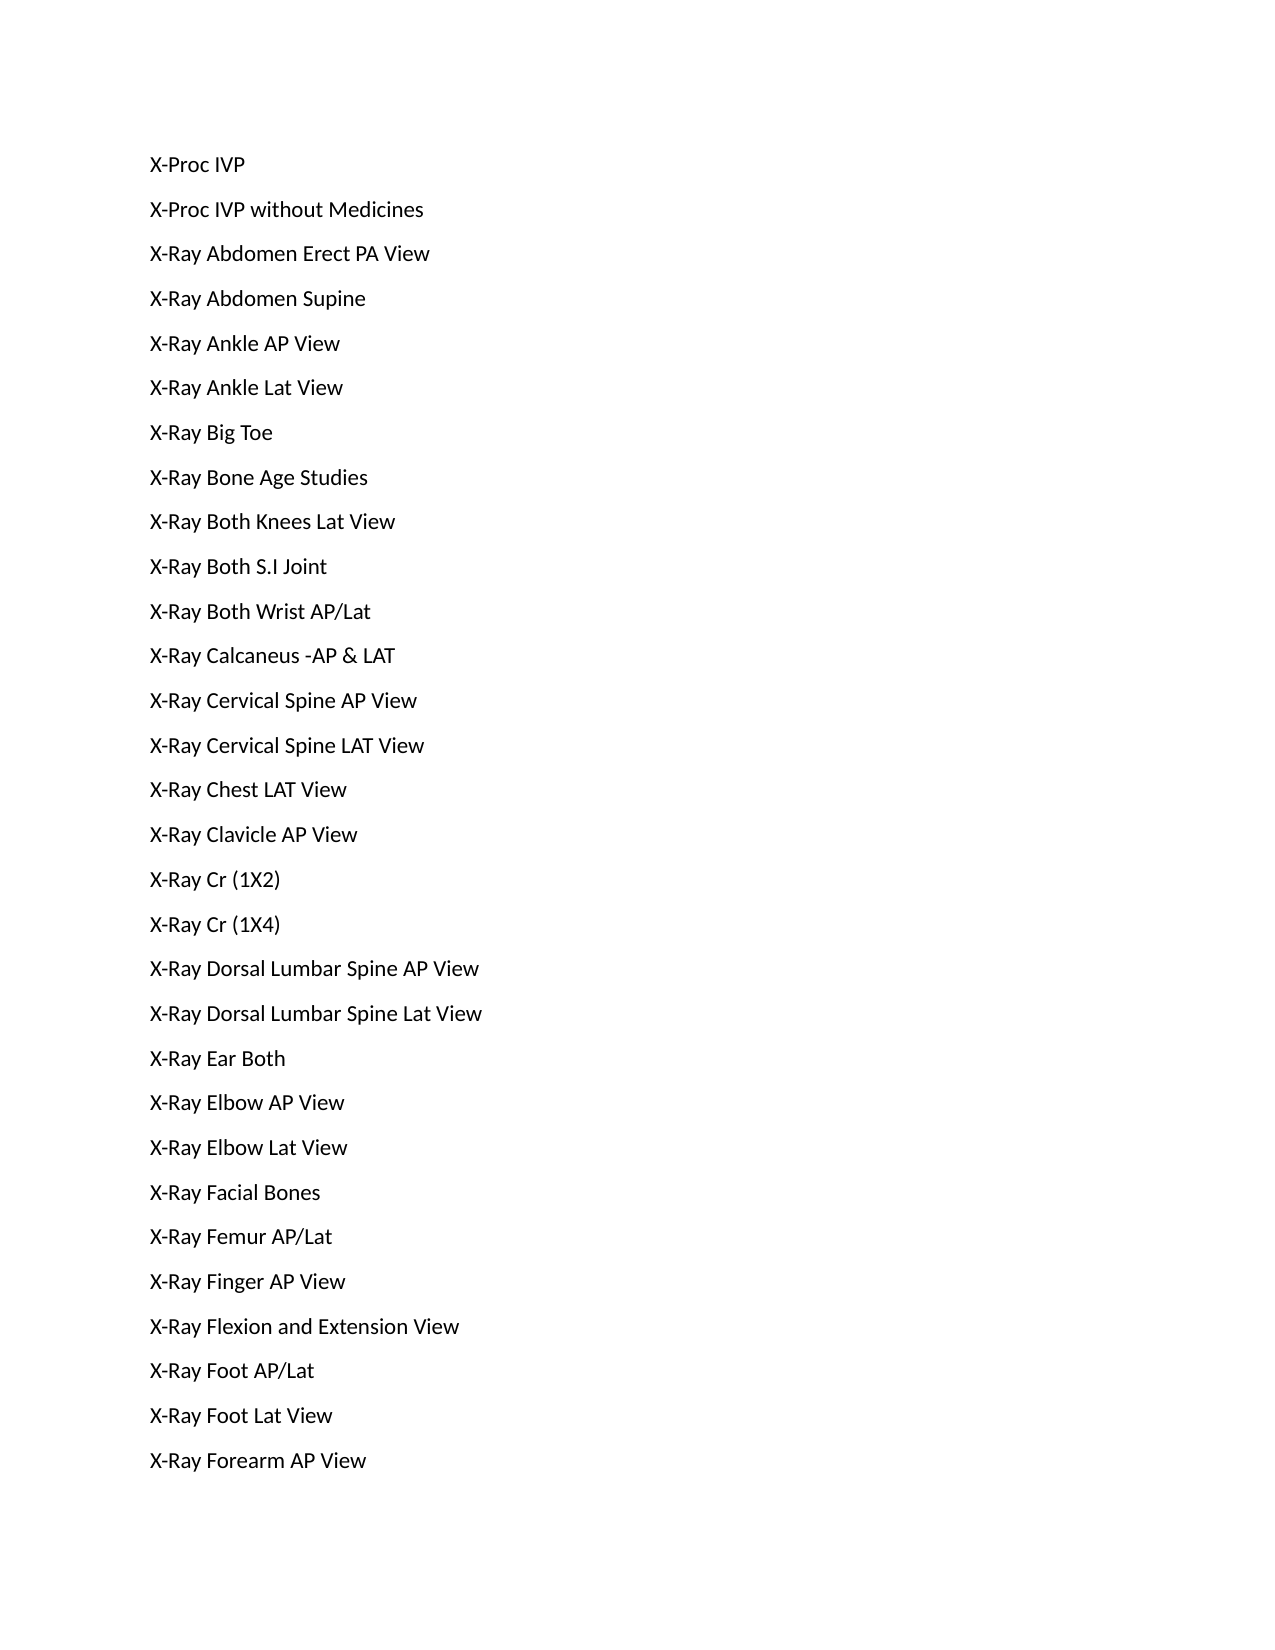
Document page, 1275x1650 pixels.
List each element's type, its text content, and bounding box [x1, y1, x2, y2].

text X-Ray Ankle Lat View [150, 373, 1125, 401]
text X-Ray Femur AP/Lat [150, 1222, 1125, 1251]
text X-Ray Finger AP View [150, 1267, 1125, 1295]
text X-Ray Dorsal Lumbar Spine Lat View [150, 999, 1125, 1027]
text X-Proc IVP [150, 150, 1125, 178]
text X-Ray Forearm AP View [150, 1446, 1125, 1474]
text X-Ray Ankle AP View [150, 329, 1125, 357]
text X-Ray Calcaneus -AP & LAT [150, 642, 1125, 669]
text X-Ray Big Toe [150, 418, 1125, 446]
text X-Ray Bone Age Studies [150, 463, 1125, 491]
text X-Ray Abdomen Erect PA View [150, 239, 1125, 267]
text X-Ray Both Wrist AP/Lat [150, 597, 1125, 625]
text X-Ray Clavicle AP View [150, 820, 1125, 848]
text X-Ray Elbow Lat View [150, 1133, 1125, 1161]
text X-Ray Cr (1X4) [150, 910, 1125, 938]
text X-Ray Cervical Spine AP View [150, 686, 1125, 714]
text X-Ray Abdomen Supine [150, 284, 1125, 312]
text X-Ray Elbow AP View [150, 1088, 1125, 1116]
text X-Ray Cervical Spine LAT View [150, 731, 1125, 759]
text X-Ray Both S.I Joint [150, 552, 1125, 580]
text X-Ray Both Knees Lat View [150, 507, 1125, 536]
text X-Ray Ear Both [150, 1044, 1125, 1072]
text X-Proc IVP without Medicines [150, 195, 1125, 223]
text X-Ray Cr (1X2) [150, 865, 1125, 893]
text X-Ray Chest LAT View [150, 776, 1125, 804]
text X-Ray Dorsal Lumbar Spine AP View [150, 954, 1125, 982]
text X-Ray Foot Lat View [150, 1401, 1125, 1429]
text X-Ray Facial Bones [150, 1178, 1125, 1206]
text X-Ray Flexion and Extension View [150, 1312, 1125, 1340]
text X-Ray Foot AP/Lat [150, 1357, 1125, 1384]
